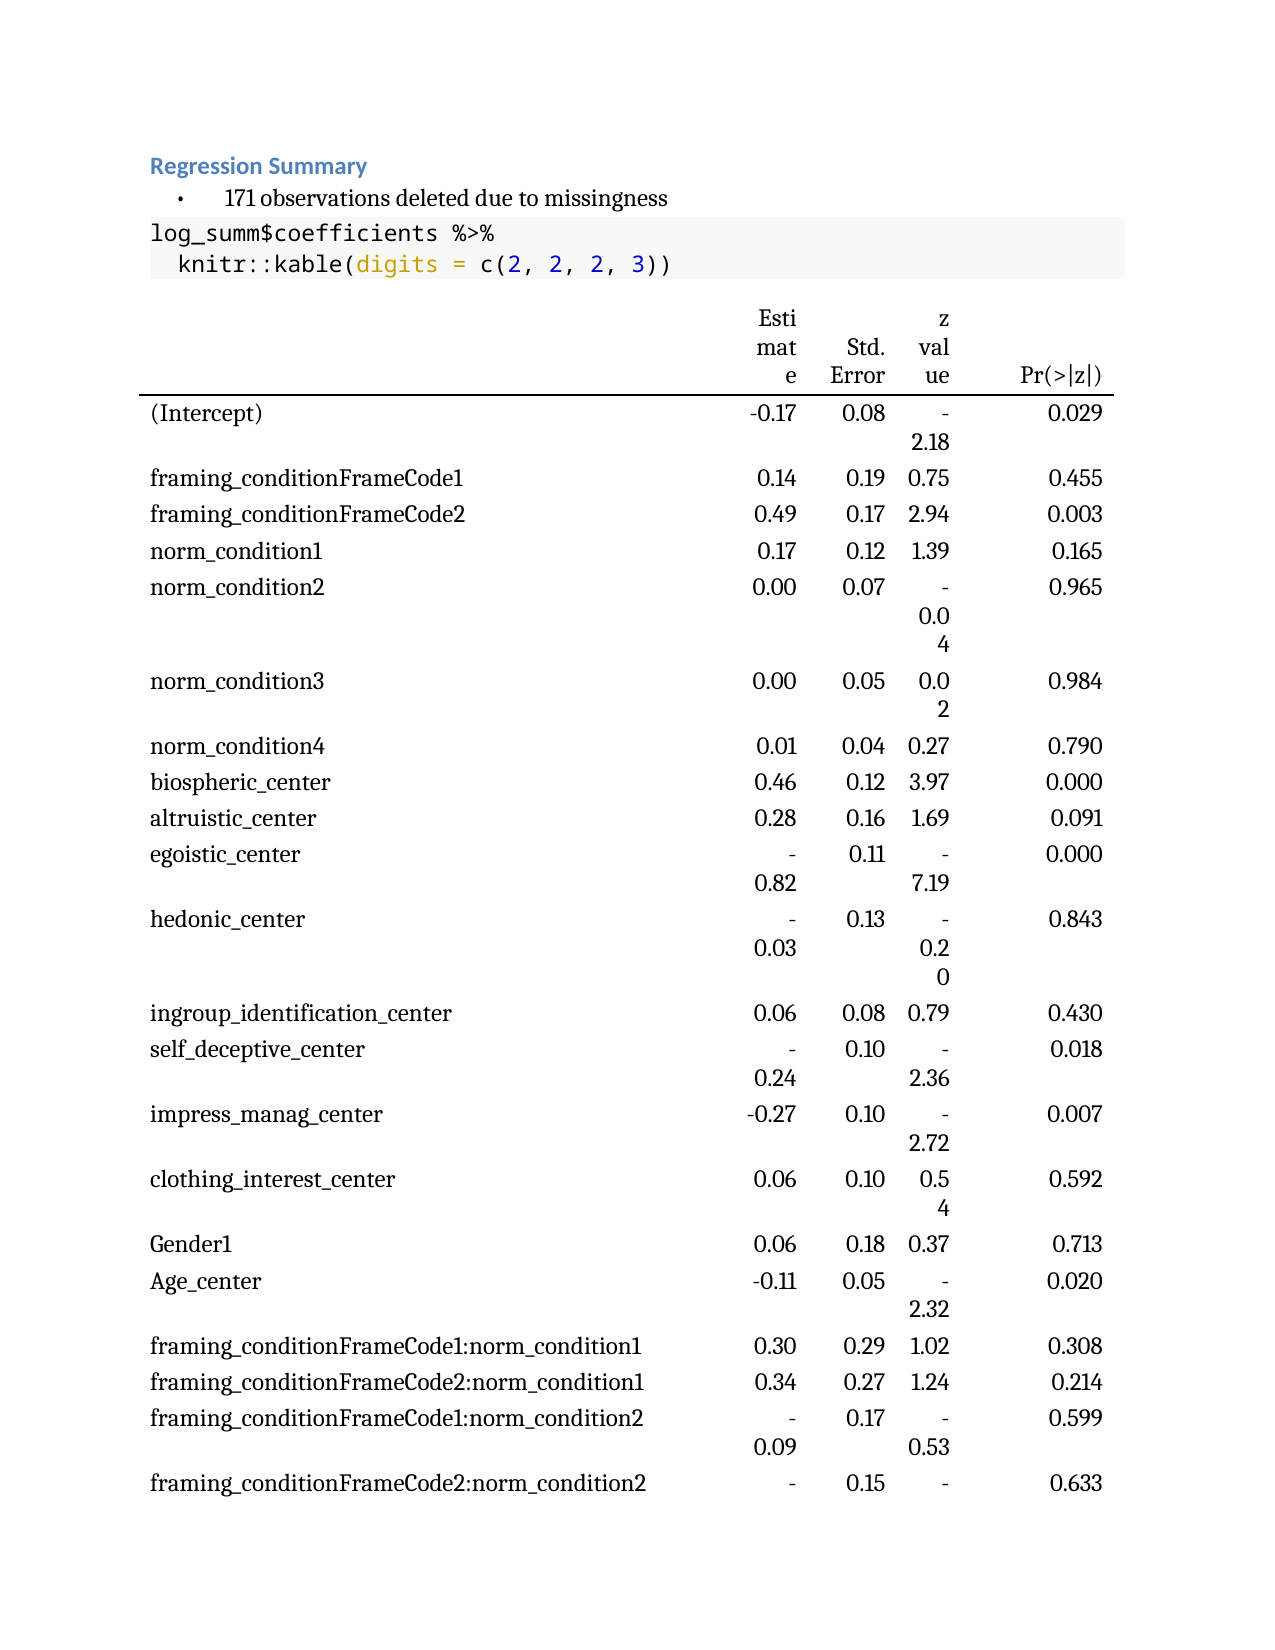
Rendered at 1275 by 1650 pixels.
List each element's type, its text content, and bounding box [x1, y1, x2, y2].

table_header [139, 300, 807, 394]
text log_summ$coefficients %>% knitr::kable(digits = c(2, 2, 2, 3)) [494, 217, 1125, 279]
subtitle Regression Summary [150, 150, 1125, 181]
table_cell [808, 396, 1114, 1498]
list 171 observations deleted due to missingness [175, 184, 1125, 213]
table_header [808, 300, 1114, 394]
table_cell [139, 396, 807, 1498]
